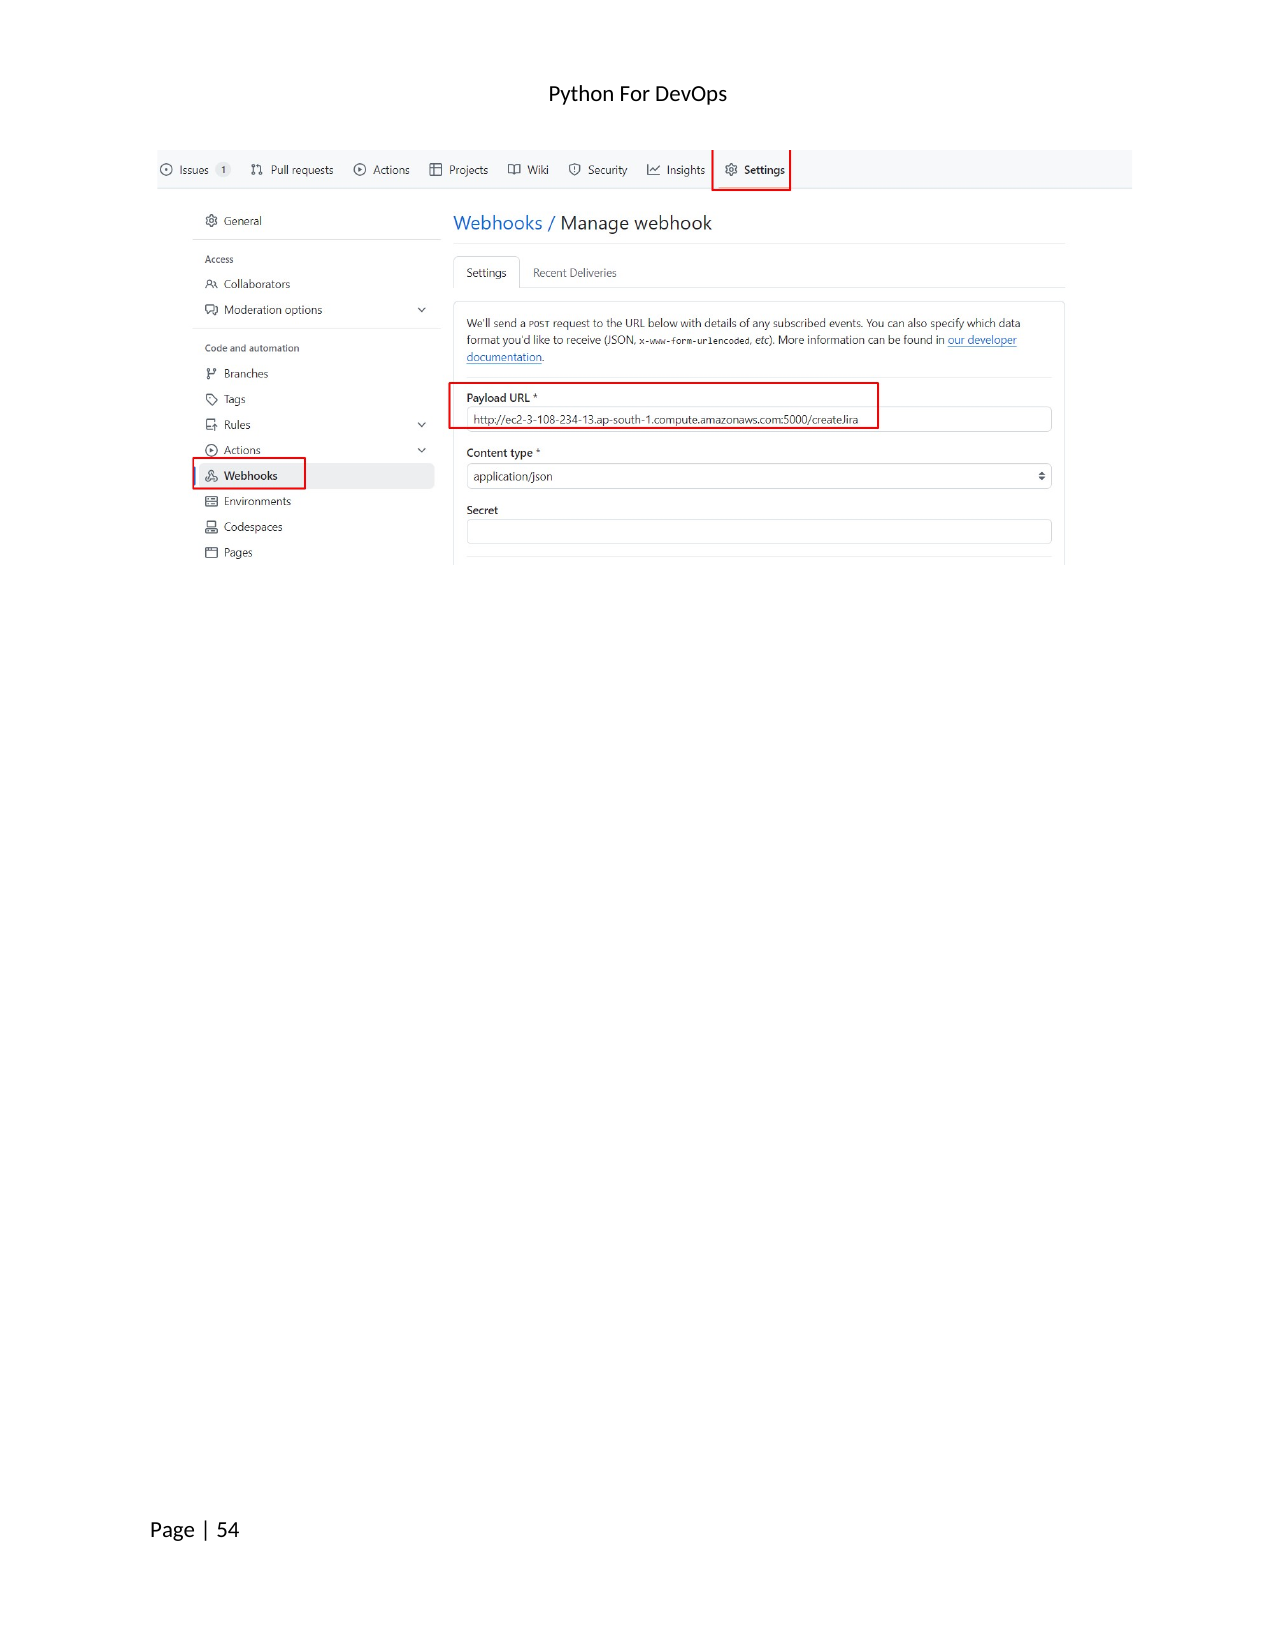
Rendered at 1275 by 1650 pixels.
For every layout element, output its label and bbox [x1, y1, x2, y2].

picture [157, 150, 1133, 565]
